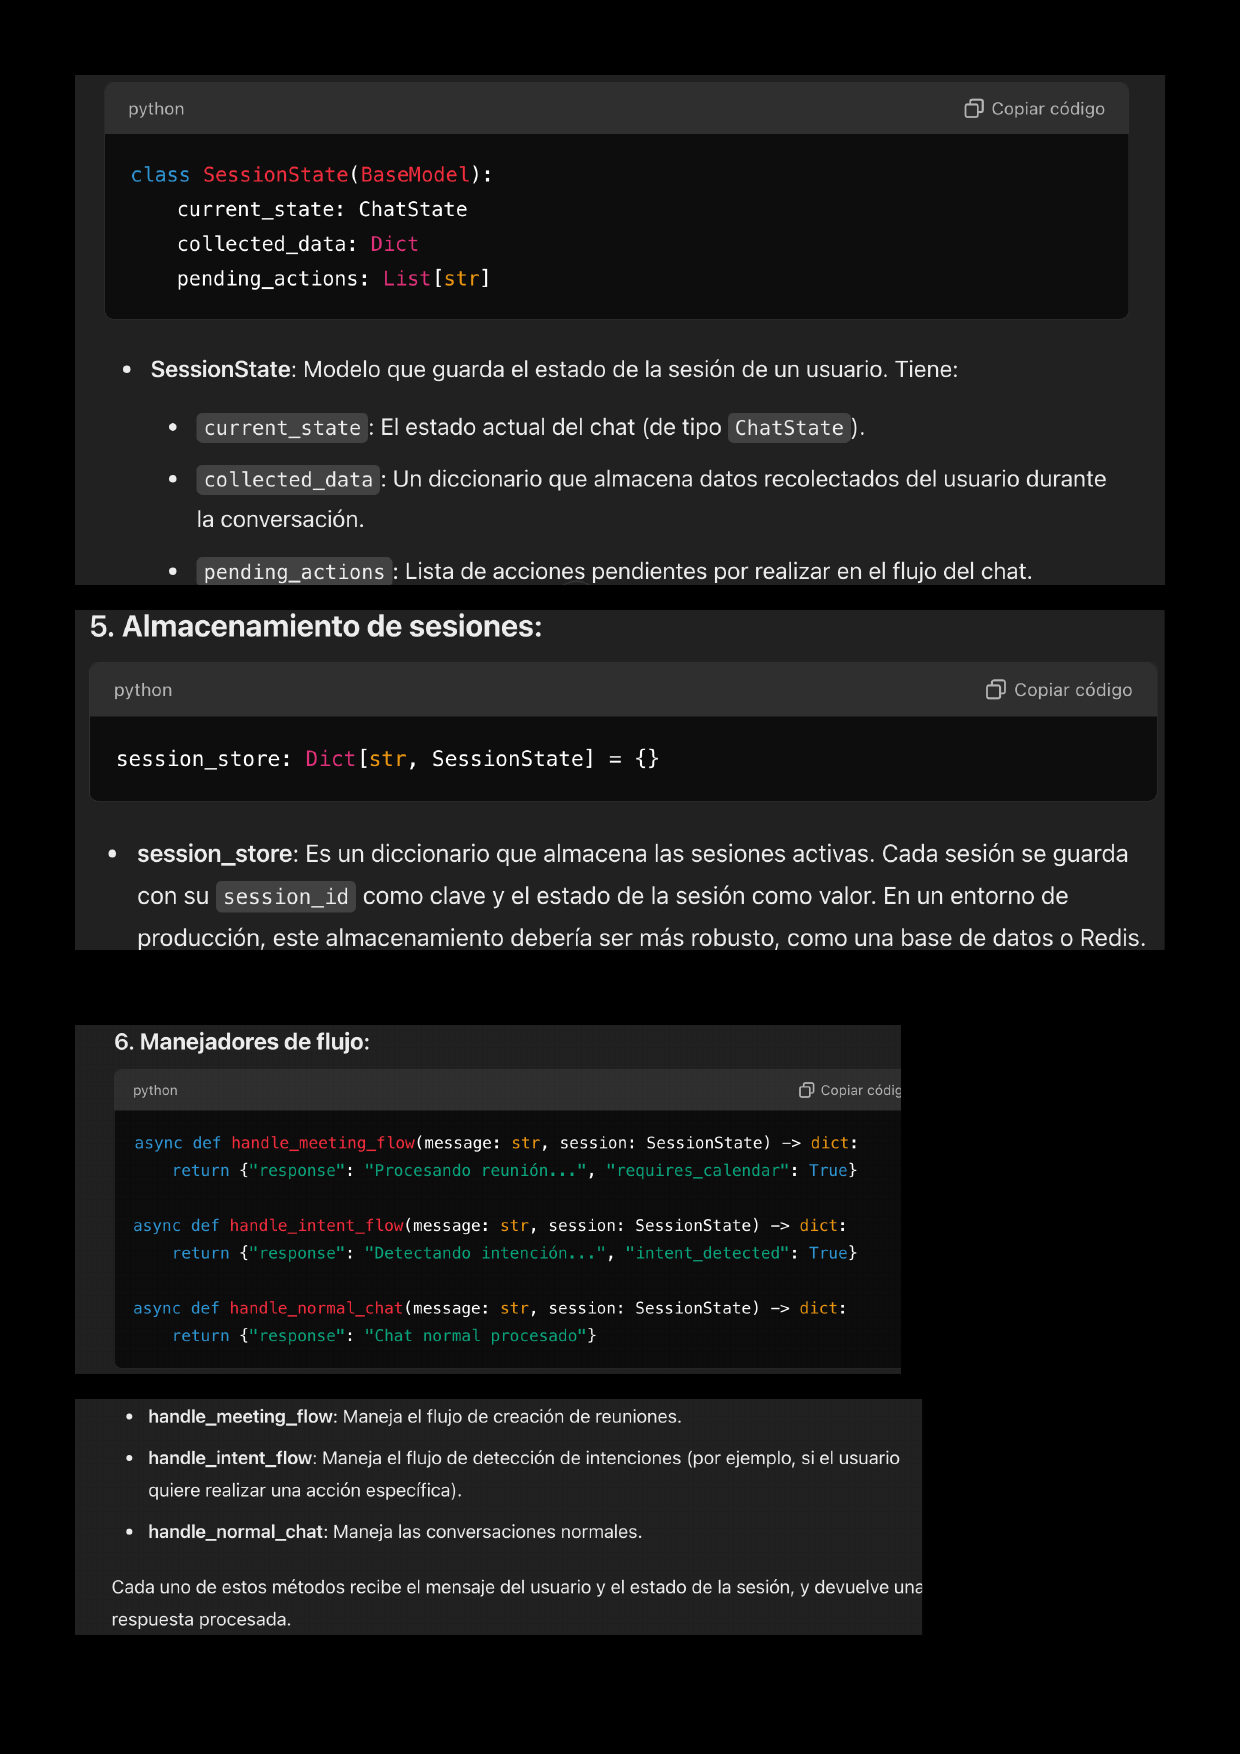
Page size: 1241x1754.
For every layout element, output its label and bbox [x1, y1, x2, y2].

picture [75, 1025, 901, 1374]
picture [75, 75, 1166, 585]
picture [75, 1399, 923, 1635]
picture [75, 610, 1165, 950]
